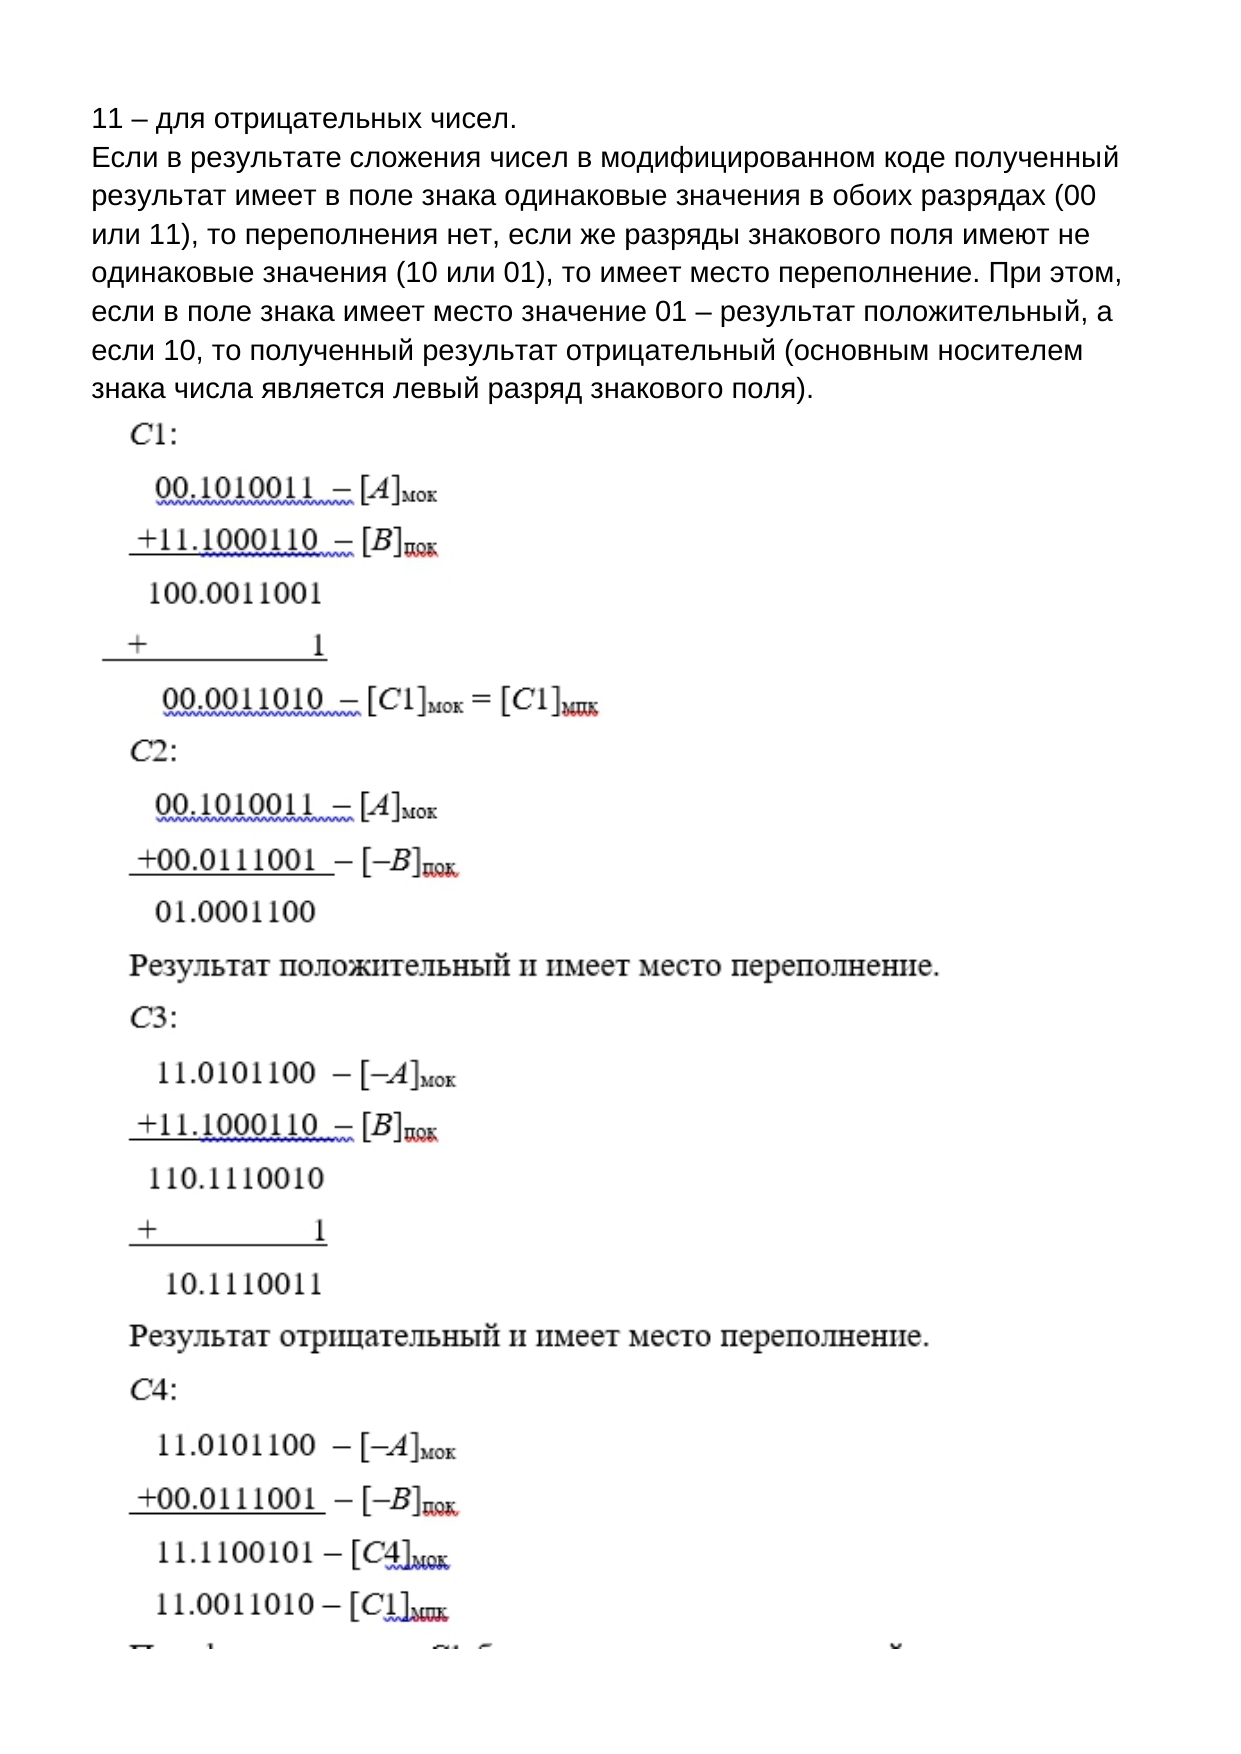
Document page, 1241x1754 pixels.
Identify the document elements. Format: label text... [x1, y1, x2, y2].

text Если в результате сложения чисел в модифицированном коде полученный результат имеет в поле знака одинаковые значения в обоих разрядах (00 или 11), то переполнения нет, если же разряды знакового поля имеют не одинаковые значения (10 или 01), то имеет место переполнение. При этом, если в поле знака имеет место значение 01 – результат положительный, а если 10, то полученный результат отрицательный (основным носителем знака числа является левый разряд знакового поля). [91, 140, 1151, 405]
picture [91, 409, 1047, 1649]
text 11 – для отрицательных чисел. [91, 101, 1151, 135]
